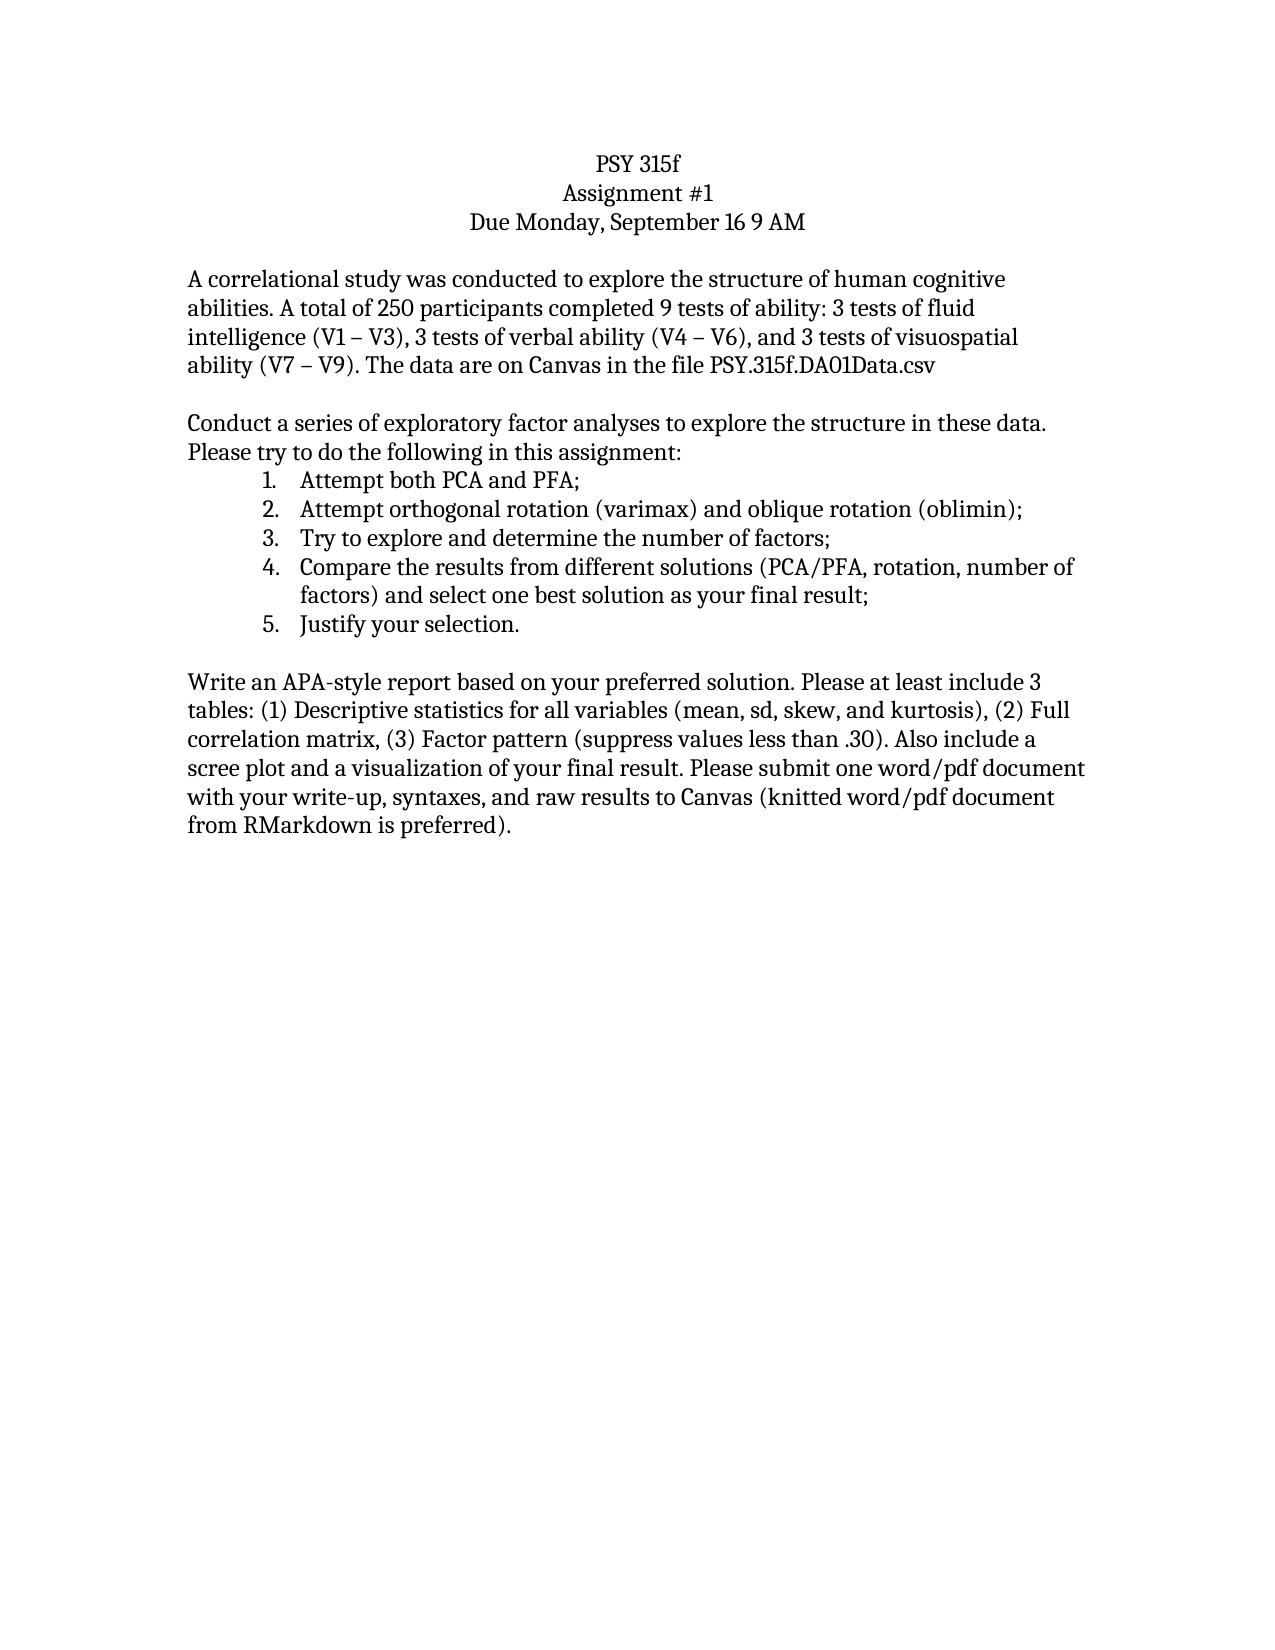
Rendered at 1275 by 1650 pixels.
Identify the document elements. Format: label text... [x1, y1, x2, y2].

list Attempt both PCA and PFA; [262, 466, 1087, 495]
text A correlational study was conducted to explore the structure of human cognitive abilities. A total of 250 participants completed 9 tests of ability: 3 tests of fluid intelligence (V1 – V3), 3 tests of verbal ability (V4 – V6), and 3 tests of visuospatial ability (V7 – V9). The data are on Canvas in the file PSY.315f.DA01Data.csv [187, 265, 1087, 380]
text PSY 315f [187, 150, 1087, 179]
text Write an APA-style report based on your preferred solution. Please at least include 3 tables: (1) Descriptive statistics for all variables (mean, sd, skew, and kurtosis), (2) Full correlation matrix, (3) Factor pattern (suppress values less than .30). Also include a scree plot and a visualization of your final result. Please submit one word/pdf document with your write-up, syntaxes, and raw results to Canvas (knitted word/pdf document from RMarkdown is preferred). [187, 667, 1087, 840]
list Compare the results from different solutions (PCA/PFA, rotation, number of factors) and select one best solution as your final result; [262, 552, 1087, 610]
text Conduct a series of exploratory factor analyses to explore the structure in these data. Please try to do the following in this assignment: [187, 409, 1087, 466]
list Justify your selection. [262, 610, 1087, 639]
list Try to explore and determine the number of factors; [262, 524, 1087, 552]
list Attempt orthogonal rotation (varimax) and oblique rotation (oblimin); [262, 495, 1087, 524]
text Due Monday, September 16 9 AM [187, 207, 1087, 236]
text Assignment #1 [187, 179, 1087, 207]
